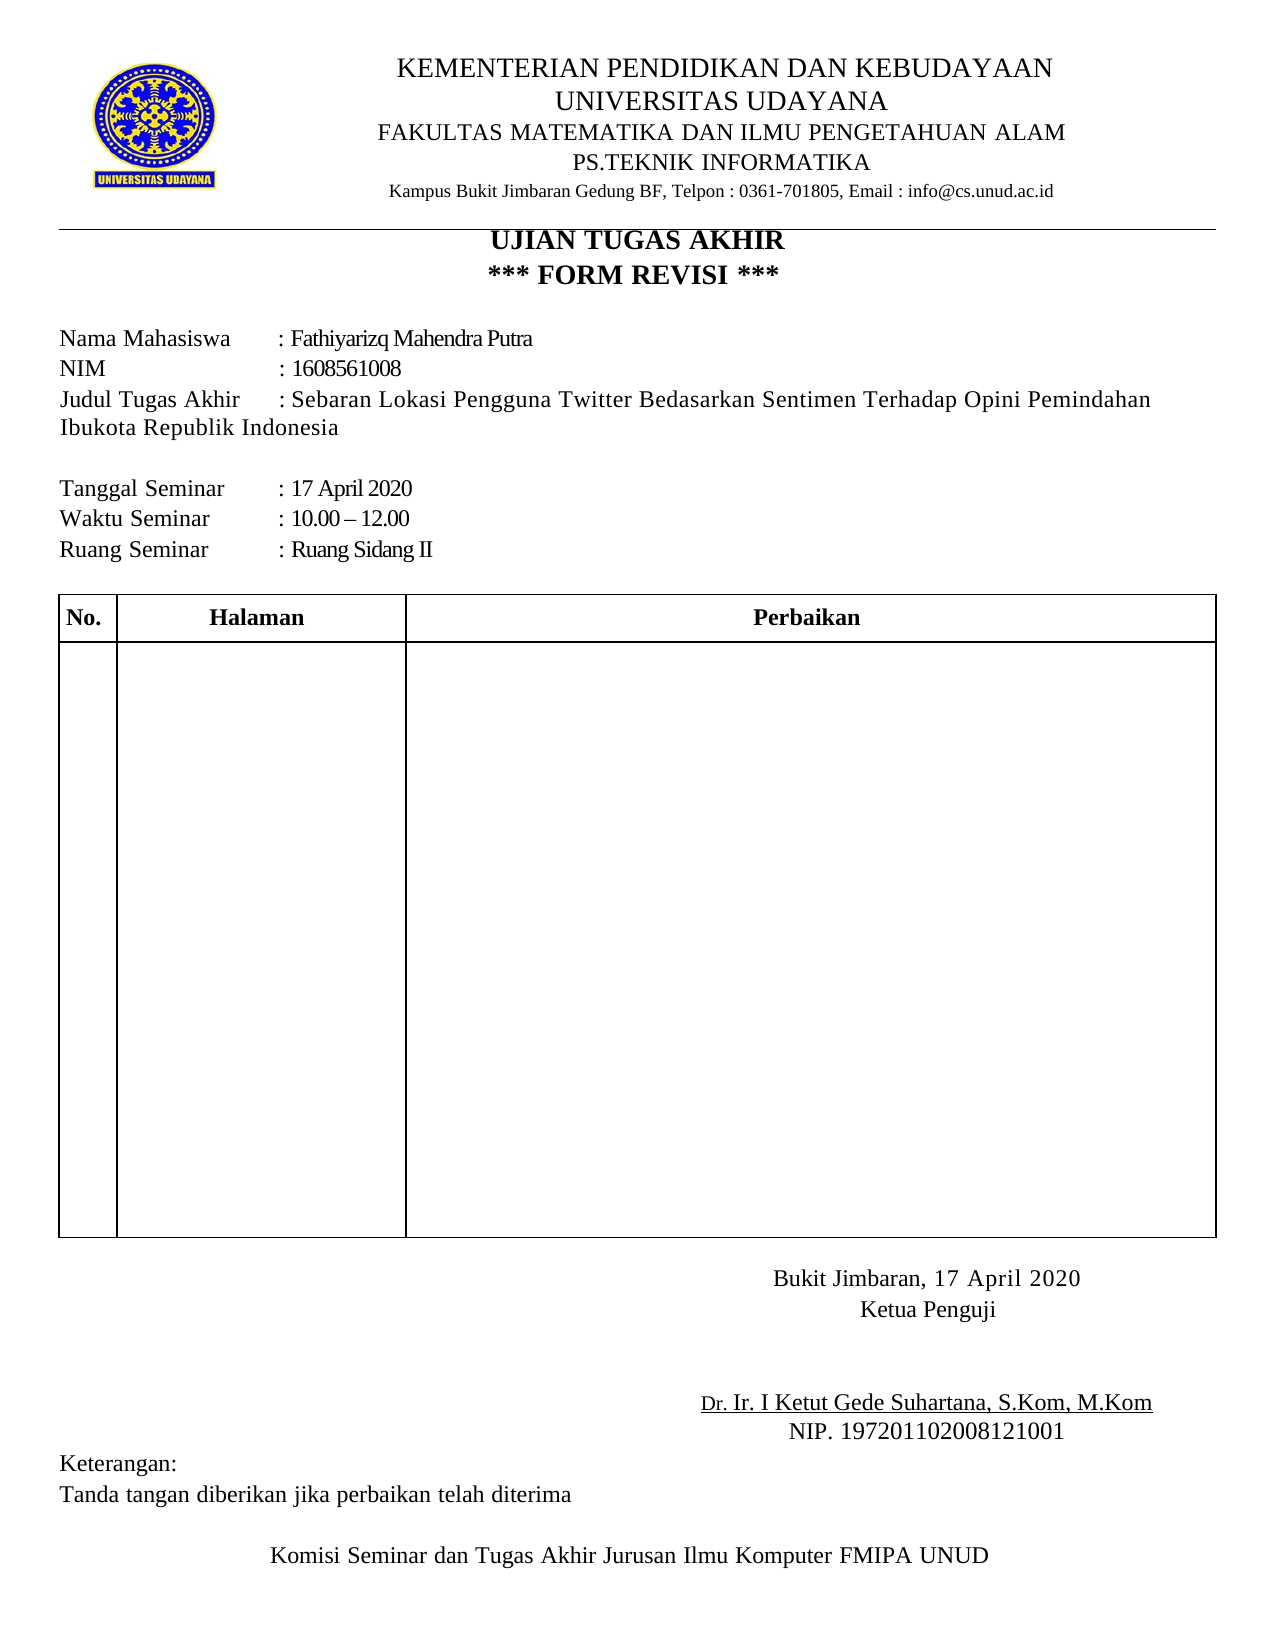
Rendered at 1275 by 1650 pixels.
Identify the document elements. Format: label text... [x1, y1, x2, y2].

text *** FORM REVISI *** [452, 258, 815, 290]
text Nama Mahasiswa : Fathiyarizq Mahendra Putra [59, 324, 1227, 352]
text Ketua Penguji [48, 1295, 996, 1322]
table_header Halaman [118, 595, 405, 641]
table_header No. [60, 595, 116, 641]
text UJIAN TUGAS AKHIR [485, 223, 790, 255]
text Waktu Seminar : 10.00 – 12.00 [59, 504, 1227, 532]
table_cell [60, 643, 116, 1237]
picture [87, 59, 221, 193]
text FAKULTAS MATEMATIKA DAN ILMU PENGETAHUAN ALAM PS.TEKNIK INFORMATIKA [373, 118, 1070, 176]
text Kampus Bukit Jimbaran Gedung BF, Telpon : 0361-701805, Email : info@cs.unud.ac.id [385, 179, 1058, 201]
text Judul Tugas Akhir : Sebaran Lokasi Pengguna Twitter Bedasarkan Sentimen Terhadap Opini Pemindahan Ibukota Republik Indonesia [60, 385, 1227, 440]
text Tanda tangan diberikan jika perbaikan telah diterima [59, 1480, 581, 1507]
text Tanggal Seminar : 17 April 2020 [48, 474, 709, 501]
table_header Perbaikan [407, 595, 1215, 641]
text Komisi Seminar dan Tugas Akhir Jurusan Ilmu Komputer FMIPA UNUD [270, 1541, 1227, 1568]
text NIM : 1608561008 [59, 354, 1227, 382]
text Dr. Ir. I Ketut Gede Suhartana, S.Kom, M.Kom NIP. 197201102008121001 [694, 1388, 1159, 1444]
text Bukit Jimbaran, 17 April 2020 [748, 1265, 1106, 1292]
text Keterangan: [59, 1449, 575, 1477]
table_cell [407, 643, 1215, 1237]
table_cell [118, 643, 405, 1237]
text KEMENTERIAN PENDIDIKAN DAN KEBUDAYAAN UNIVERSITAS UDAYANA [319, 52, 1124, 117]
text Ruang Seminar : Ruang Sidang II [59, 534, 1227, 562]
